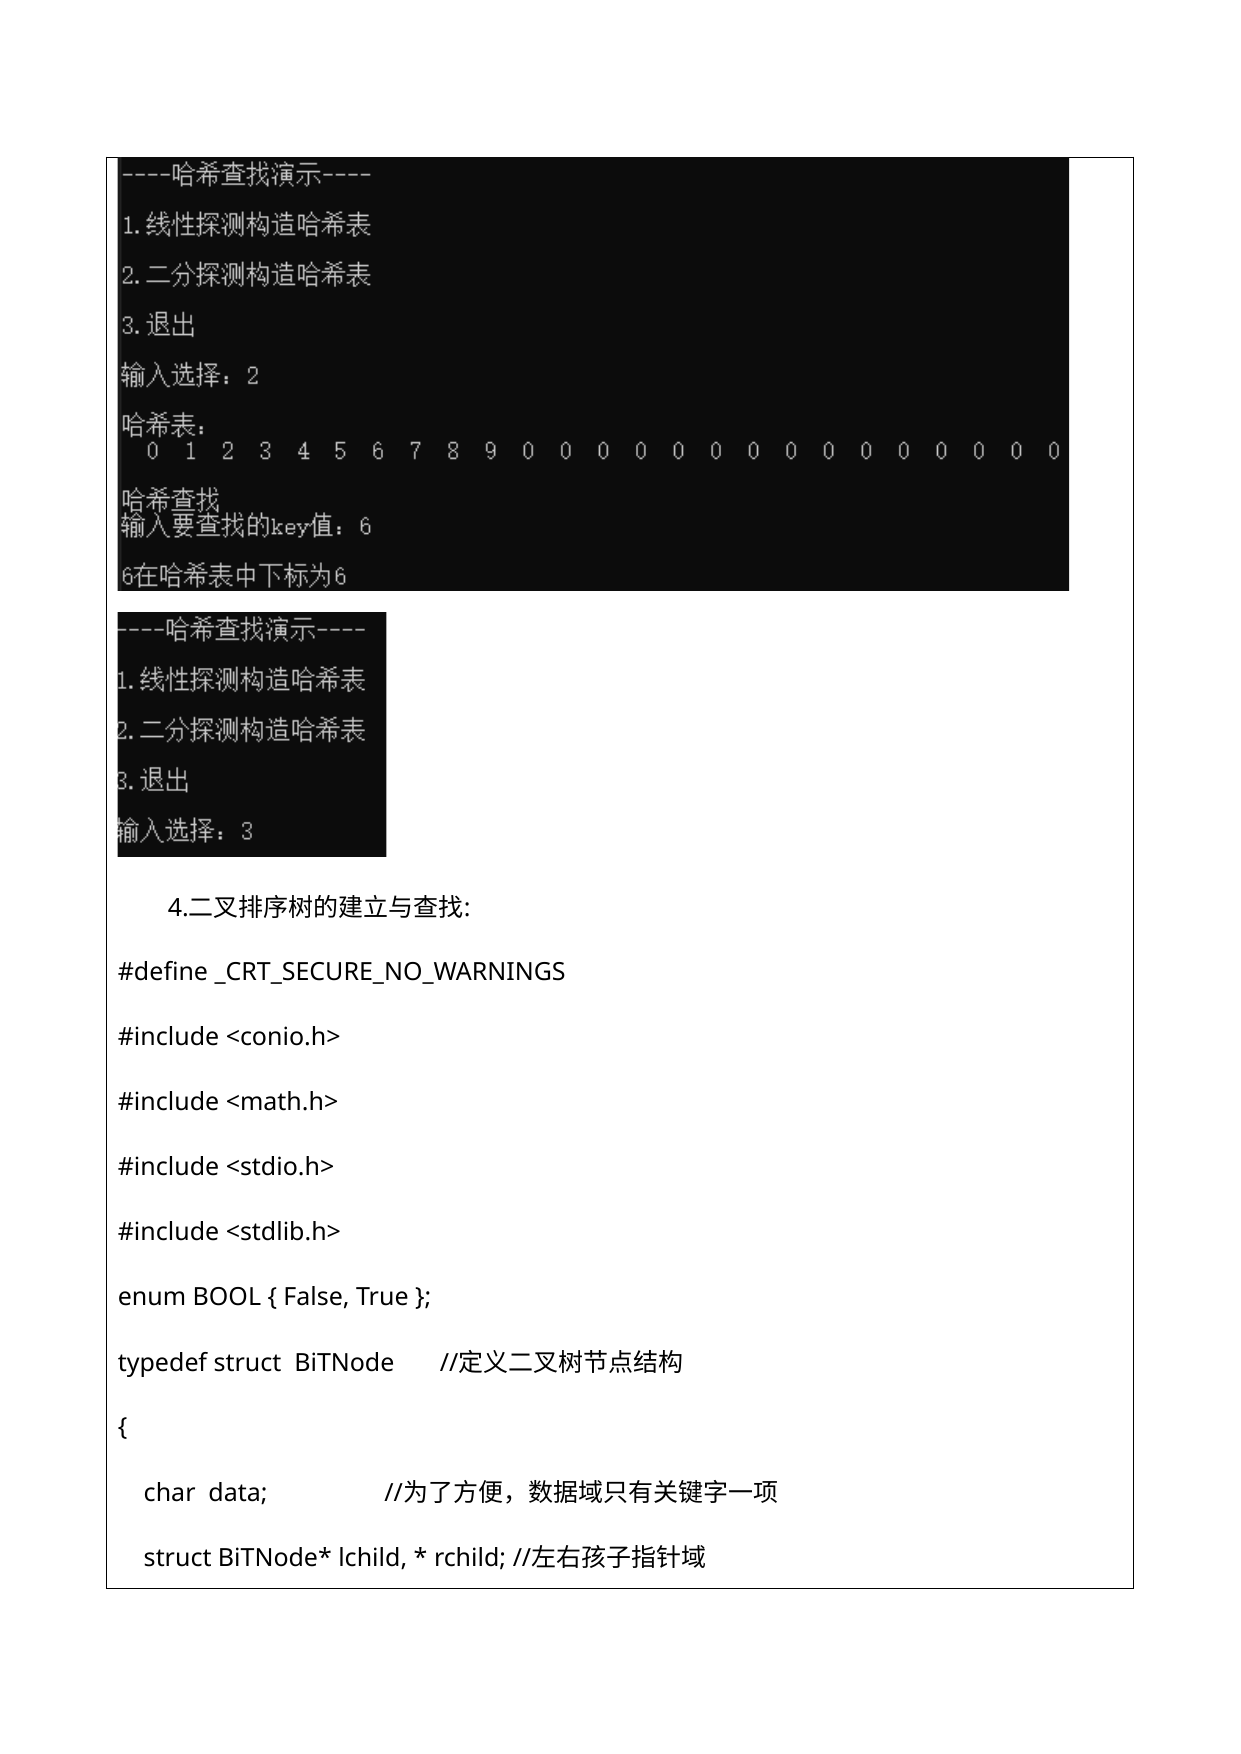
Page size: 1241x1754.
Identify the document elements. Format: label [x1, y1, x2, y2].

picture [117, 157, 1070, 591]
table_cell [107, 158, 1133, 1588]
picture [117, 612, 387, 857]
